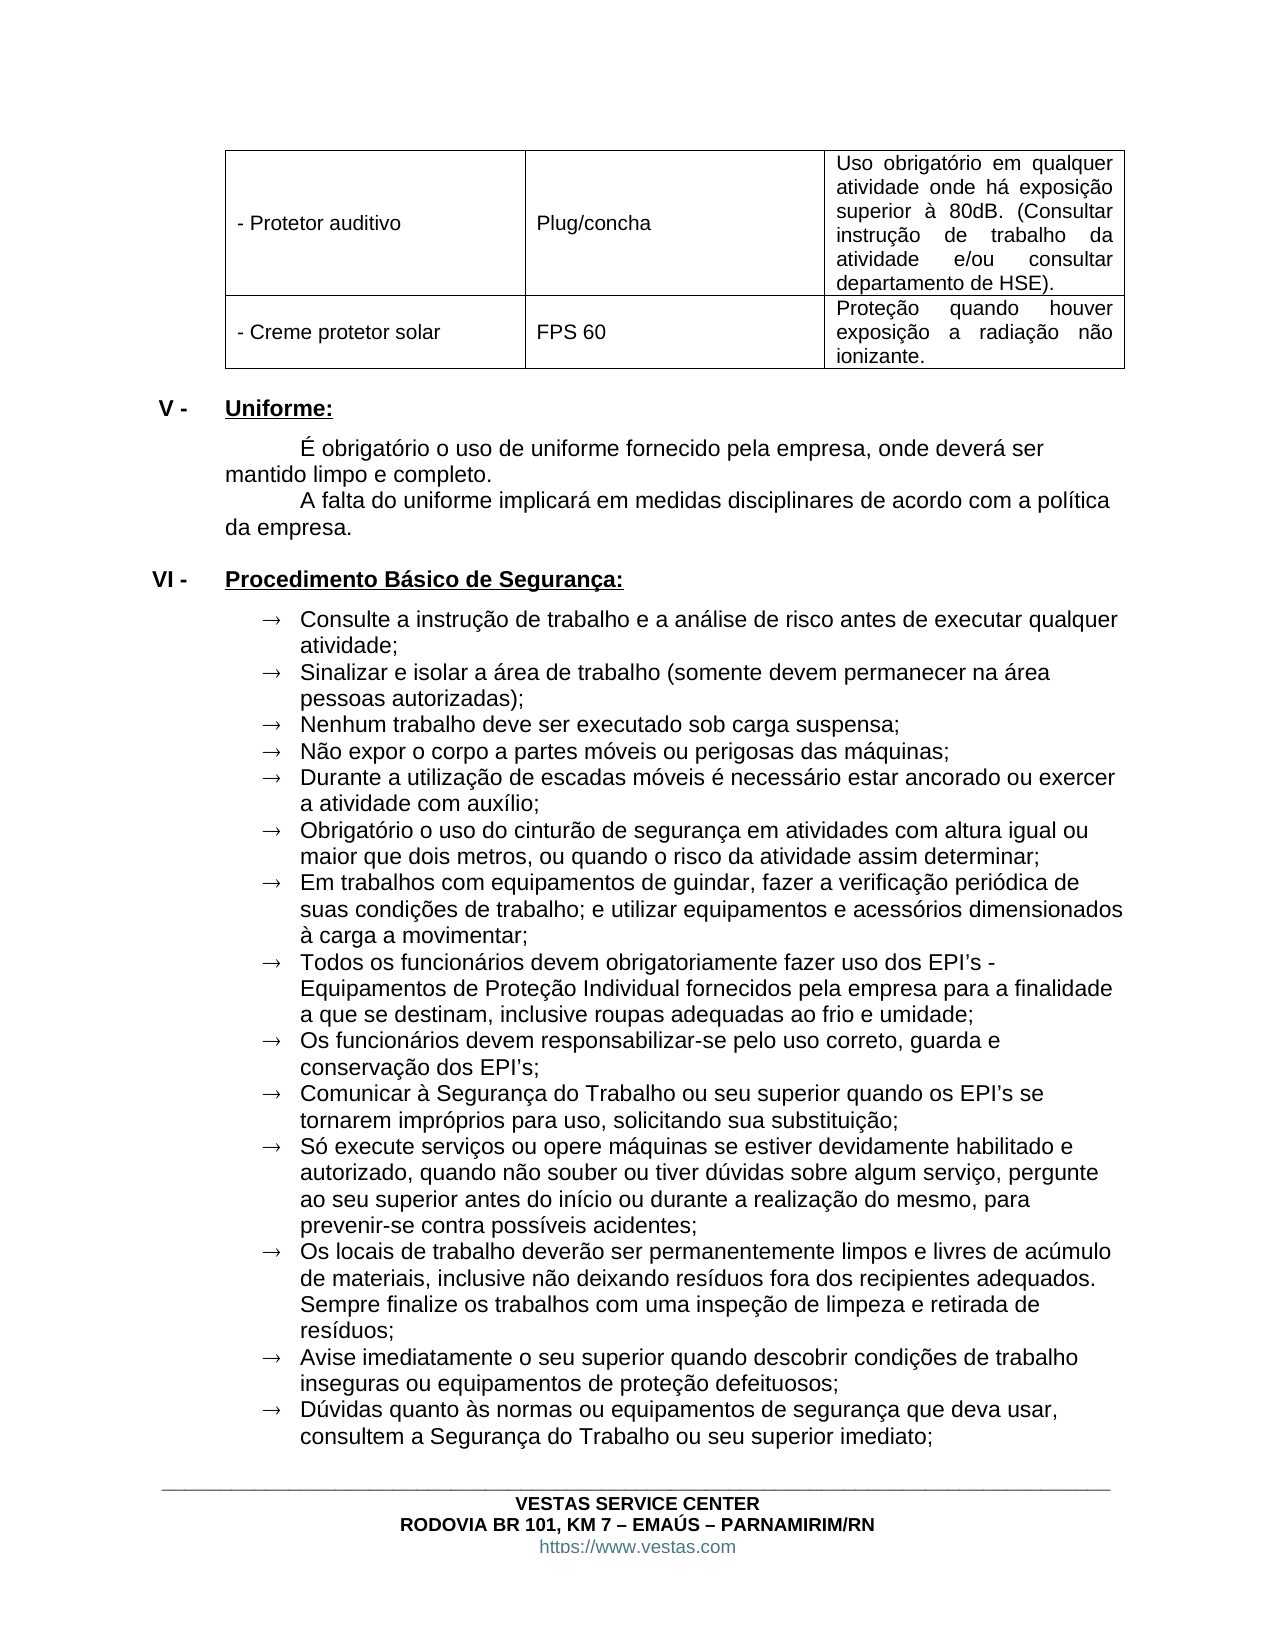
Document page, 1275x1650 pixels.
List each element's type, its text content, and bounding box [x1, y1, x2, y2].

list Procedimento Básico de Segurança: [187, 566, 1125, 593]
table_cell Plug/concha [526, 151, 824, 295]
list Dúvidas quanto às normas ou equipamentos de segurança que deva usar, consultem a Segurança do Trabalho ou seu superior imediato; [262, 1396, 1125, 1449]
list Em trabalhos com equipamentos de guindar, fazer a verificação periódica de suas condições de trabalho; e utilizar equipamentos e acessórios dimensionados à carga a movimentar; [262, 869, 1125, 948]
table_cell - Creme protetor solar [226, 296, 525, 368]
list Não expor o corpo a partes móveis ou perigosas das máquinas; [262, 738, 1125, 764]
list É obrigatório o uso de uniforme fornecido pela empresa, onde deverá ser mantido limpo e completo. [225, 434, 1125, 487]
list Consulte a instrução de trabalho e a análise de risco antes de executar qualquer atividade; [262, 606, 1125, 658]
list Obrigatório o uso do cinturão de segurança em atividades com altura igual ou maior que dois metros, ou quando o risco da atividade assim determinar; [262, 817, 1125, 869]
list Avise imediatamente o seu superior quando descobrir condições de trabalho inseguras ou equipamentos de proteção defeituosos; [262, 1344, 1125, 1396]
list Uniforme: [187, 395, 1125, 421]
list Nenhum trabalho deve ser executado sob carga suspensa; [262, 711, 1125, 738]
list Só execute serviços ou opere máquinas se estiver devidamente habilitado e autorizado, quando não souber ou tiver dúvidas sobre algum serviço, pergunte ao seu superior antes do início ou durante a realização do mesmo, para prevenir-se contra possíveis acidentes; [262, 1133, 1125, 1238]
table_cell - Protetor auditivo [226, 151, 525, 295]
table_cell FPS 60 [526, 296, 824, 368]
list Os locais de trabalho deverão ser permanentemente limpos e livres de acúmulo de materiais, inclusive não deixando resíduos fora dos recipientes adequados. Sempre finalize os trabalhos com uma inspeção de limpeza e retirada de resíduos; [262, 1238, 1125, 1344]
list Sinalizar e isolar a área de trabalho (somente devem permanecer na área pessoas autorizadas); [262, 658, 1125, 711]
list A falta do uniforme implicará em medidas disciplinares de acordo com a política da empresa. [225, 487, 1125, 540]
table_cell Proteção quando houver exposição a radiação não ionizante. [825, 296, 1124, 368]
list Comunicar à Segurança do Trabalho ou seu superior quando os EPI’s se tornarem impróprios para uso, solicitando sua substituição; [262, 1080, 1125, 1133]
list Os funcionários devem responsabilizar-se pelo uso correto, guarda e conservação dos EPI’s; [262, 1027, 1125, 1080]
list Todos os funcionários devem obrigatoriamente fazer uso dos EPI’s - Equipamentos de Proteção Individual fornecidos pela empresa para a finalidade a que se destinam, inclusive roupas adequadas ao frio e umidade; [262, 948, 1125, 1027]
list Durante a utilização de escadas móveis é necessário estar ancorado ou exercer a atividade com auxílio; [262, 764, 1125, 817]
